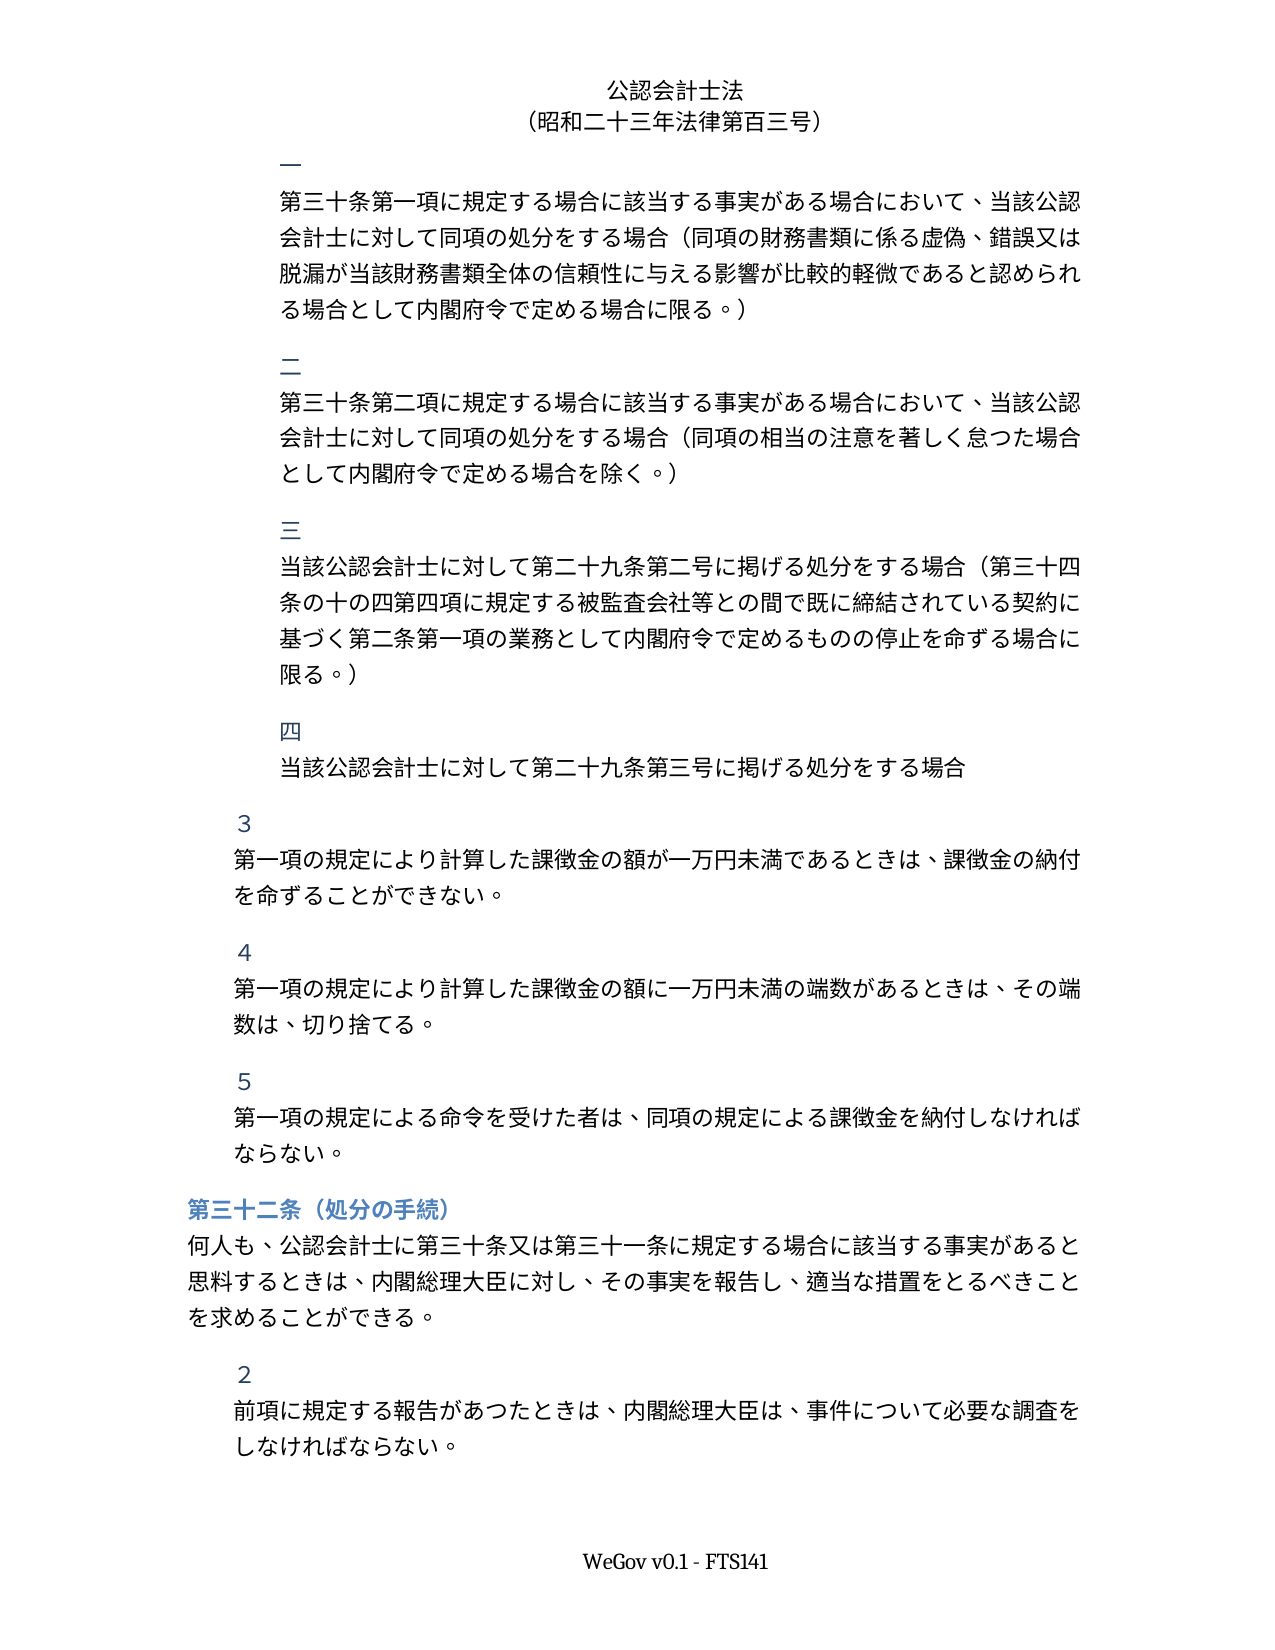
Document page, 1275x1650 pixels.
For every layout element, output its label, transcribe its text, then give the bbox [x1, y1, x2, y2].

text 何人も、公認会計士に第三十条又は第三十一条に規定する場合に該当する事実があると思料するときは、内閣総理大臣に対し、その事実を報告し、適当な措置をとるべきことを求めることができる。 [187, 1230, 1087, 1333]
text 当該公認会計士に対して第二十九条第三号に掲げる処分をする場合 [279, 752, 1087, 783]
subtitle 四 [279, 716, 1087, 747]
subtitle 第三十二条（処分の手続） [187, 1194, 1087, 1226]
text 前項に規定する報告があつたときは、内閣総理大臣は、事件について必要な調査をしなければならない。 [233, 1395, 1087, 1462]
subtitle 三 [279, 515, 1087, 546]
subtitle 二 [279, 351, 1087, 382]
text 第三十条第一項に規定する場合に該当する事実がある場合において、当該公認会計士に対して同項の処分をする場合（同項の財務書類に係る虚偽、錯誤又は脱漏が当該財務書類全体の信頼性に与える影響が比較的軽微であると認められる場合として内閣府令で定める場合に限る。） [279, 186, 1087, 325]
subtitle ４ [233, 937, 1087, 968]
text 第三十条第二項に規定する場合に該当する事実がある場合において、当該公認会計士に対して同項の処分をする場合（同項の相当の注意を著しく怠つた場合として内閣府令で定める場合を除く。） [279, 386, 1087, 489]
text 第一項の規定により計算した課徴金の額が一万円未満であるときは、課徴金の納付を命ずることができない。 [233, 844, 1087, 911]
subtitle ２ [233, 1359, 1087, 1390]
text 当該公認会計士に対して第二十九条第二号に掲げる処分をする場合（第三十四条の十の四第四項に規定する被監査会社等との間で既に締結されている契約に基づく第二条第一項の業務として内閣府令で定めるものの停止を命ずる場合に限る。） [279, 551, 1087, 690]
subtitle ３ [233, 808, 1087, 839]
text 第一項の規定により計算した課徴金の額に一万円未満の端数があるときは、その端数は、切り捨てる。 [233, 973, 1087, 1040]
text 第一項の規定による命令を受けた者は、同項の規定による課徴金を納付しなければならない。 [233, 1102, 1087, 1169]
subtitle ５ [233, 1066, 1087, 1097]
subtitle 一 [279, 150, 1087, 181]
